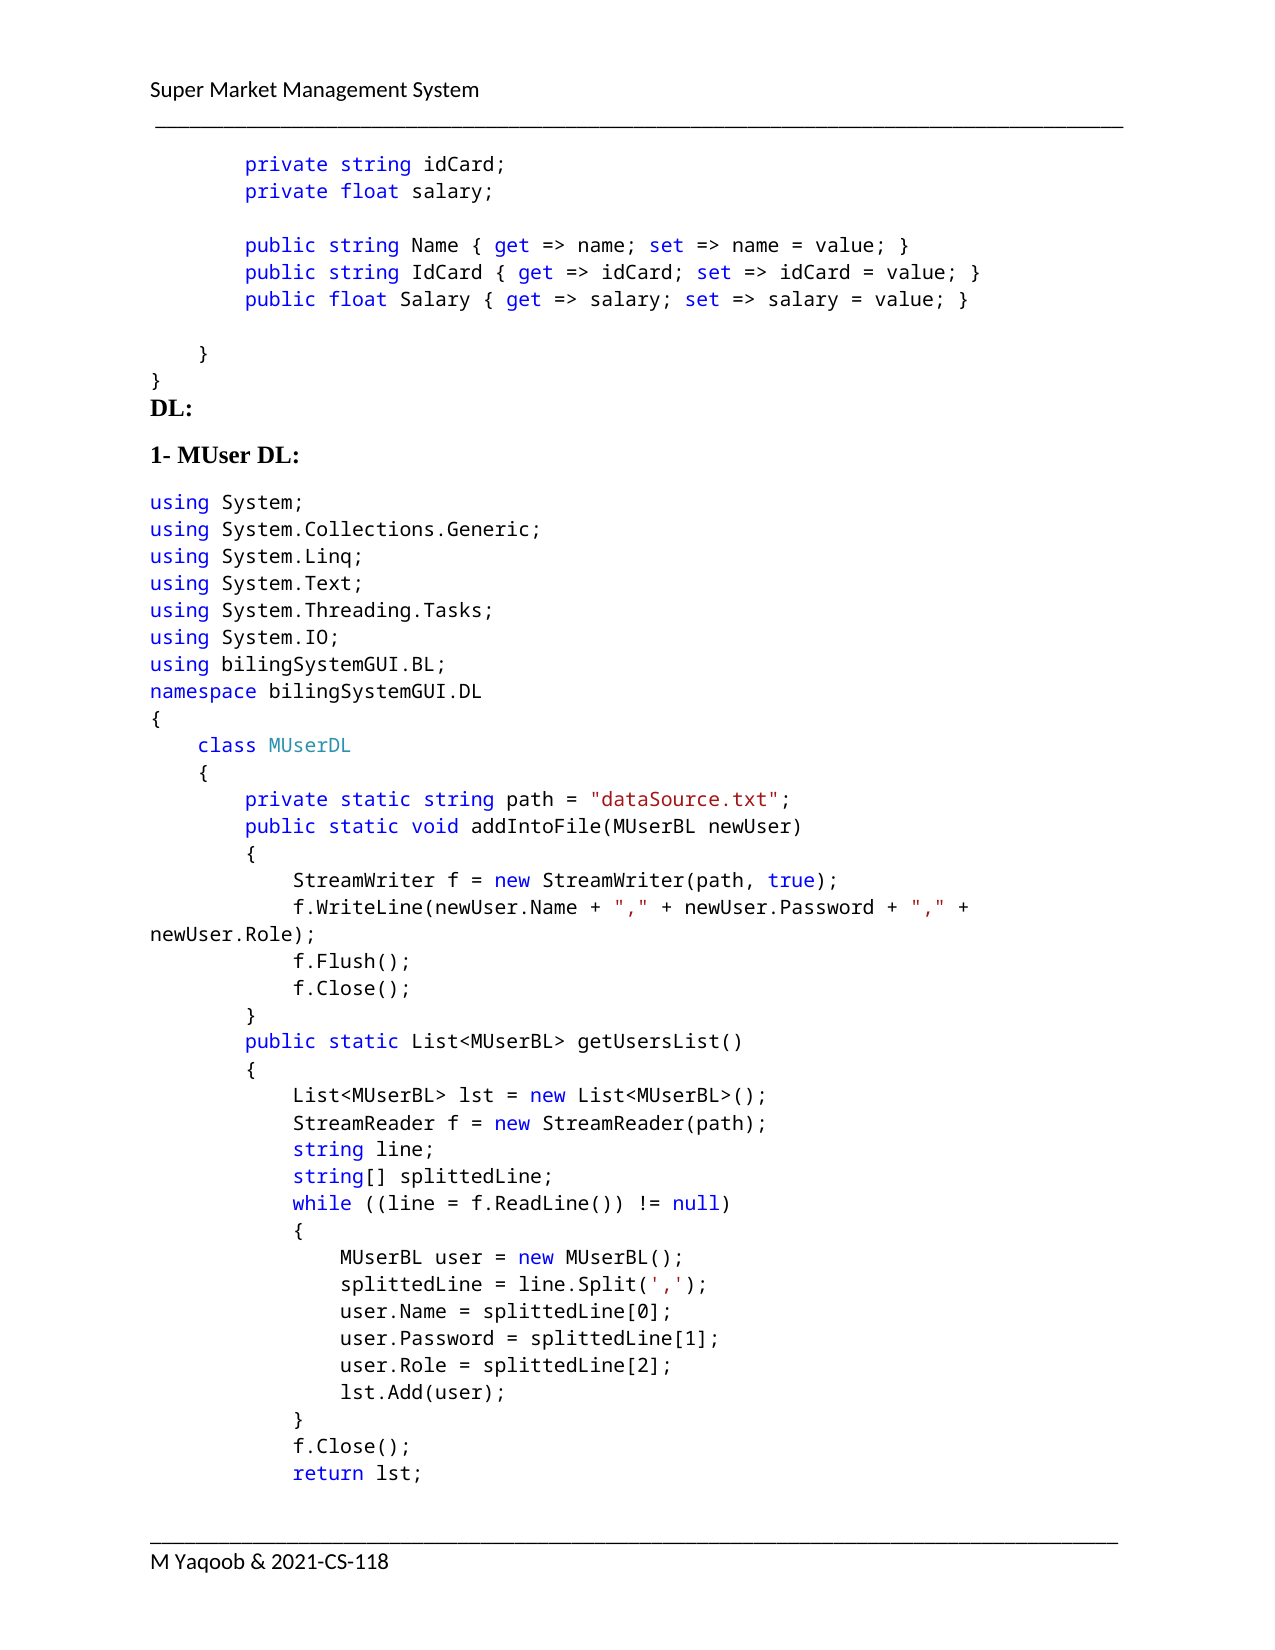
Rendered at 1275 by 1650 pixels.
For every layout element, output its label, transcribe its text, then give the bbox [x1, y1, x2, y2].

text f.Flush(); [150, 947, 1125, 974]
text StreamWriter f = new StreamWriter(path, true); [150, 866, 1125, 893]
text using bilingSystemGUI.BL; [150, 650, 1125, 677]
text DL: [150, 393, 1125, 422]
text namespace bilingSystemGUI.DL [150, 677, 1125, 704]
text public string Name { get => name; set => name = value; } [150, 231, 1125, 258]
text private string idCard; [150, 150, 1125, 177]
text using System.IO; [150, 623, 1125, 650]
text user.Role = splittedLine[2]; [150, 1352, 1125, 1378]
text lst.Add(user); [150, 1378, 1125, 1406]
text user.Name = splittedLine[0]; [150, 1298, 1125, 1324]
text { [150, 1217, 1125, 1244]
text using System.Linq; [150, 542, 1125, 569]
text user.Password = splittedLine[1]; [150, 1324, 1125, 1352]
text } [150, 339, 1125, 366]
text public string IdCard { get => idCard; set => idCard = value; } [150, 258, 1125, 285]
text { [150, 758, 1125, 785]
text class MUserDL [150, 731, 1125, 758]
text string[] splittedLine; [150, 1163, 1125, 1190]
text string line; [150, 1136, 1125, 1163]
text return lst; [150, 1459, 1125, 1486]
text private float salary; [150, 177, 1125, 204]
text 1- MUser DL: [150, 441, 1125, 469]
text } [150, 366, 1125, 393]
text } [150, 1406, 1125, 1432]
text } [150, 1001, 1125, 1028]
text using System; [150, 488, 1125, 515]
text f.Close(); [150, 974, 1125, 1001]
text public static void addIntoFile(MUserBL newUser) [150, 812, 1125, 839]
text using System.Collections.Generic; [150, 515, 1125, 542]
text { [150, 704, 1125, 731]
text MUserBL user = new MUserBL(); [150, 1244, 1125, 1271]
text StreamReader f = new StreamReader(path); [150, 1109, 1125, 1136]
text using System.Text; [150, 569, 1125, 596]
text using System.Threading.Tasks; [150, 596, 1125, 623]
text while ((line = f.ReadLine()) != null) [150, 1190, 1125, 1217]
text public static List<MUserBL> getUsersList() [150, 1028, 1125, 1055]
text List<MUserBL> lst = new List<MUserBL>(); [150, 1082, 1125, 1109]
text f.Close(); [150, 1432, 1125, 1459]
text f.WriteLine(newUser.Name + "," + newUser.Password + "," + newUser.Role); [150, 893, 1125, 947]
text public float Salary { get => salary; set => salary = value; } [150, 285, 1125, 312]
text private static string path = "dataSource.txt"; [150, 785, 1125, 812]
text { [150, 839, 1125, 866]
text { [150, 1055, 1125, 1082]
text splittedLine = line.Split(','); [150, 1271, 1125, 1298]
